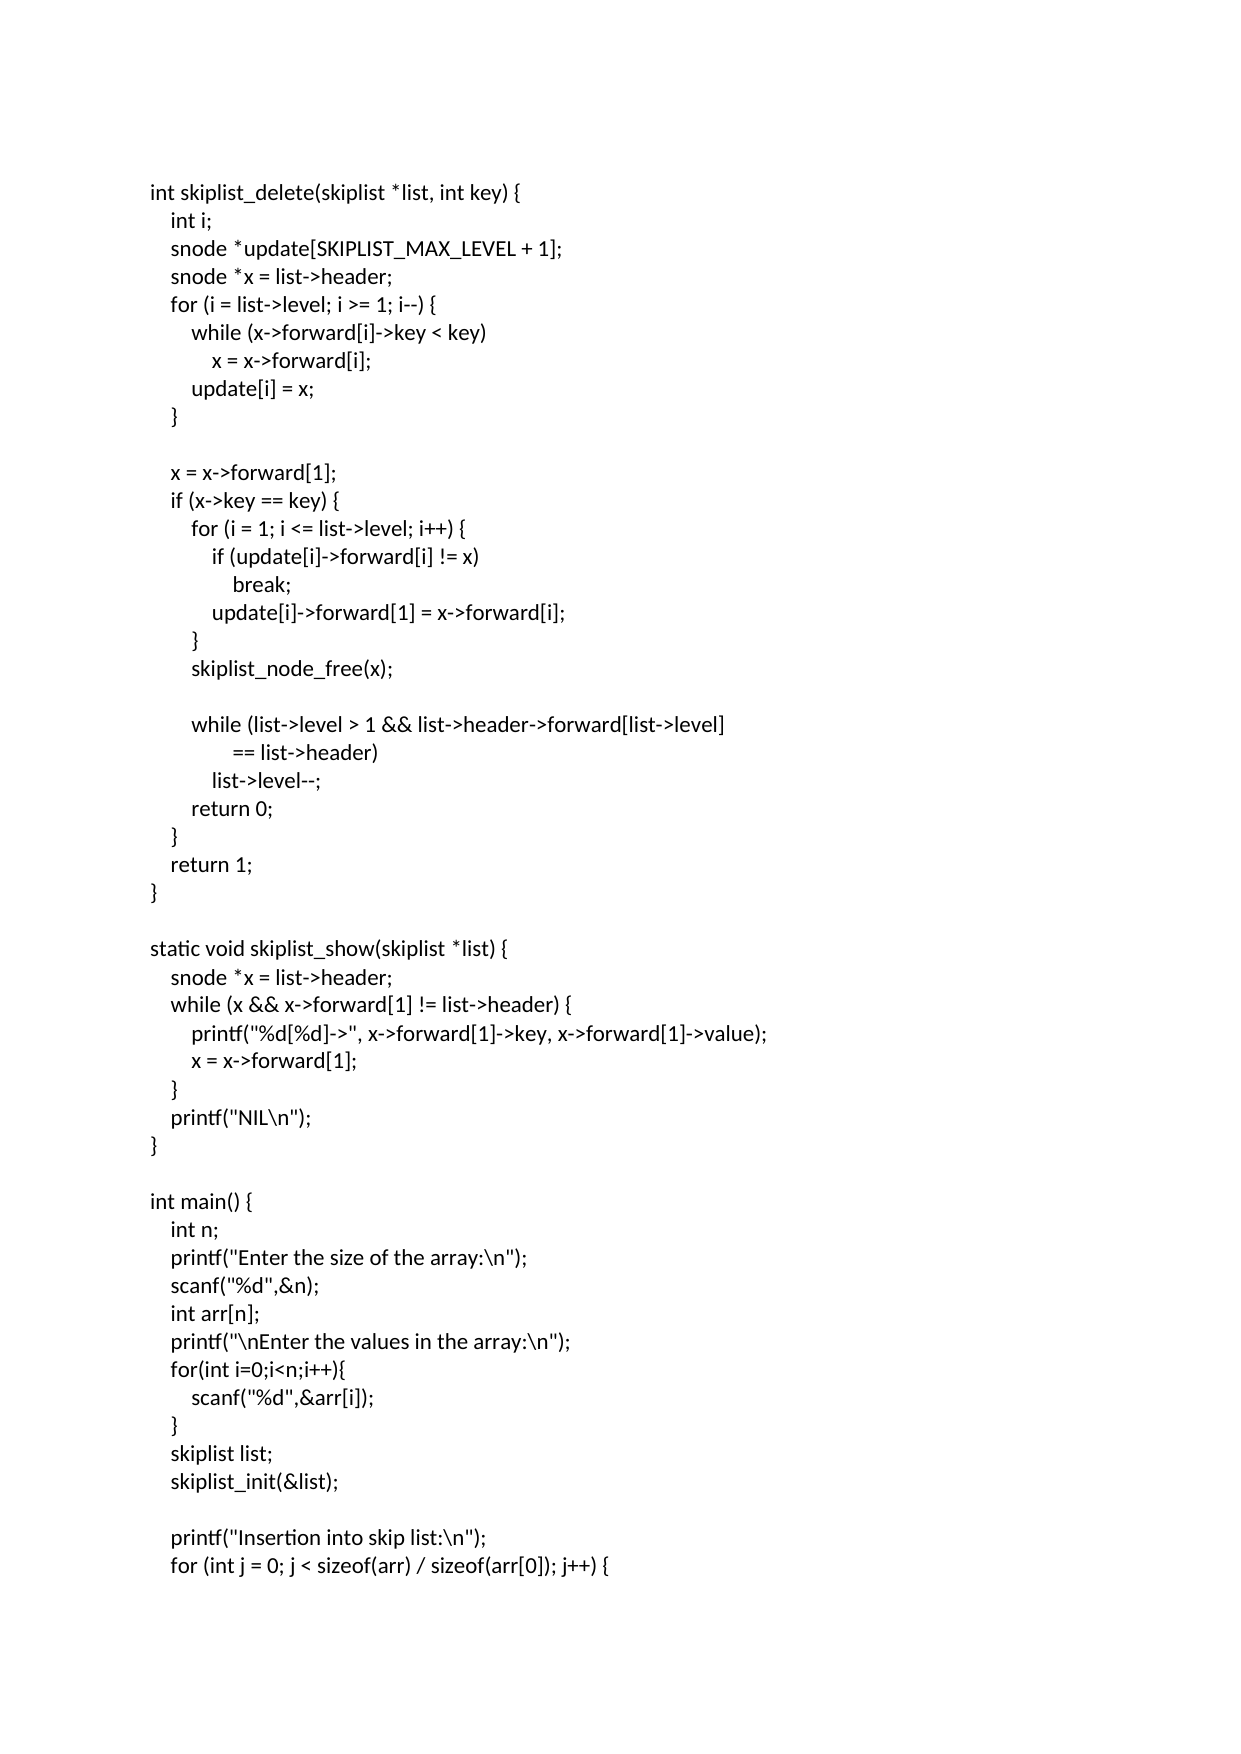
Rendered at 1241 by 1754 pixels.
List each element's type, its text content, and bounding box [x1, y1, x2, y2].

text snode *update[SKIPLIST_MAX_LEVEL + 1]; [150, 234, 1090, 262]
text return 1; [150, 851, 1090, 878]
text == list->header) [150, 738, 1090, 766]
text x = x->forward[1]; [150, 1047, 1090, 1075]
text update[i]->forward[1] = x->forward[i]; [150, 598, 1090, 626]
text int arr[n]; [150, 1299, 1090, 1327]
text for(int i=0;i<n;i++){ [150, 1355, 1090, 1383]
text int i; [150, 206, 1090, 234]
text } [150, 402, 1090, 430]
text snode *x = list->header; [150, 262, 1090, 290]
text while (list->level > 1 && list->header->forward[list->level] [150, 710, 1090, 738]
text for (int j = 0; j < sizeof(arr) / sizeof(arr[0]); j++) { [150, 1551, 1090, 1579]
text list->level--; [150, 766, 1090, 794]
text int main() { [150, 1187, 1090, 1215]
text static void skiplist_show(skiplist *list) { [150, 934, 1090, 963]
text printf("Insertion into skip list:\n"); [150, 1523, 1090, 1551]
text printf("\nEnter the values in the array:\n"); [150, 1327, 1090, 1355]
text printf("NIL\n"); [150, 1103, 1090, 1131]
text skiplist list; [150, 1439, 1090, 1467]
text } [150, 822, 1090, 851]
text } [150, 1075, 1090, 1103]
text printf("Enter the size of the array:\n"); [150, 1243, 1090, 1271]
text x = x->forward[i]; [150, 346, 1090, 374]
text } [150, 626, 1090, 654]
text snode *x = list->header; [150, 963, 1090, 991]
text for (i = 1; i <= list->level; i++) { [150, 514, 1090, 542]
text while (x && x->forward[1] != list->header) { [150, 991, 1090, 1019]
text break; [150, 570, 1090, 598]
text } [150, 1411, 1090, 1439]
text if (x->key == key) { [150, 486, 1090, 514]
text while (x->forward[i]->key < key) [150, 318, 1090, 346]
text skiplist_node_free(x); [150, 654, 1090, 682]
text update[i] = x; [150, 374, 1090, 402]
text if (update[i]->forward[i] != x) [150, 542, 1090, 570]
text x = x->forward[1]; [150, 458, 1090, 486]
text } [150, 878, 1090, 907]
text int n; [150, 1215, 1090, 1243]
text printf("%d[%d]->", x->forward[1]->key, x->forward[1]->value); [150, 1019, 1090, 1047]
text scanf("%d",&arr[i]); [150, 1383, 1090, 1411]
text skiplist_init(&list); [150, 1467, 1090, 1495]
text for (i = list->level; i >= 1; i--) { [150, 290, 1090, 318]
text scanf("%d",&n); [150, 1271, 1090, 1299]
text } [150, 1131, 1090, 1159]
text return 0; [150, 794, 1090, 822]
text int skiplist_delete(skiplist *list, int key) { [150, 178, 1090, 206]
